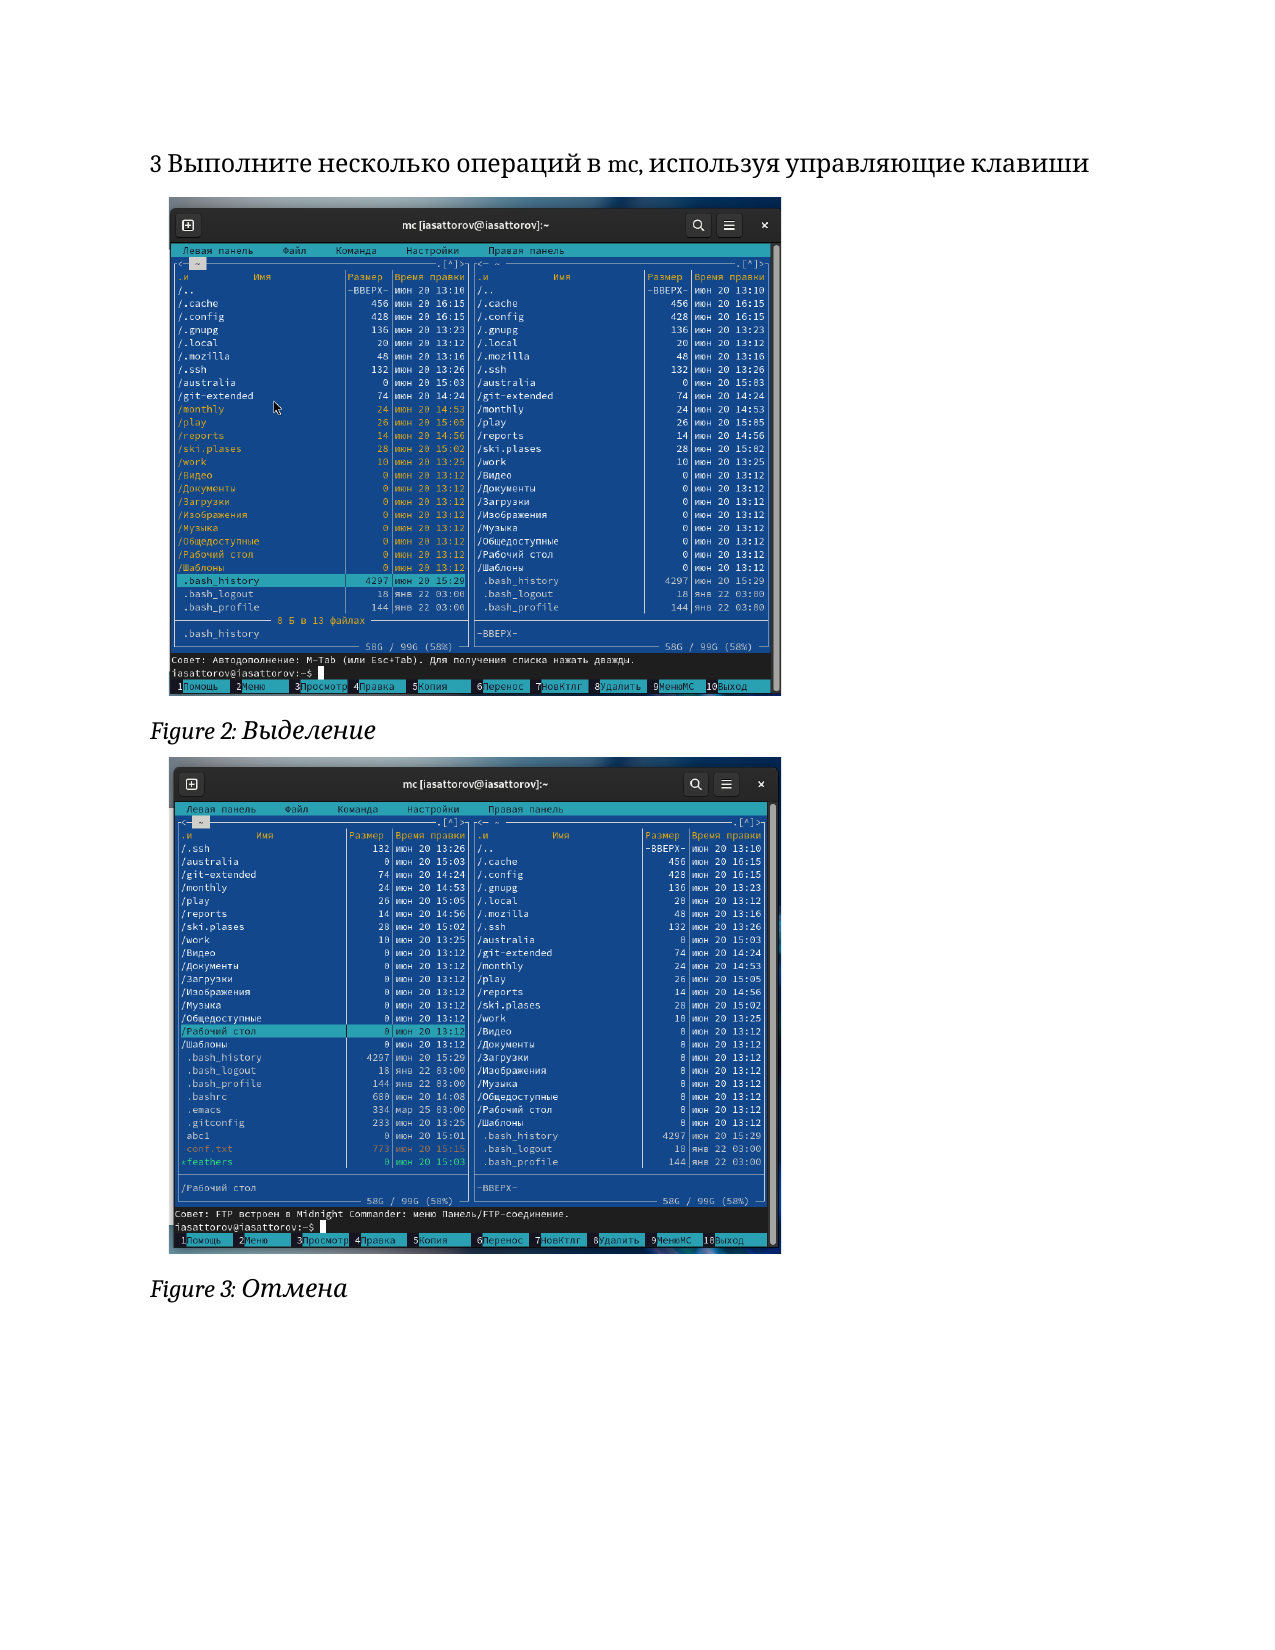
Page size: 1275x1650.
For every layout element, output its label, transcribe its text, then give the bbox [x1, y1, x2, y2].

picture [168, 757, 782, 1254]
text Figure 2: Выделение [150, 717, 1125, 745]
picture [168, 197, 782, 696]
text Figure 3: Отмена [150, 1274, 1125, 1303]
text 3 Выполните несколько операций в mc, используя управляющие клавиши [150, 150, 1125, 179]
